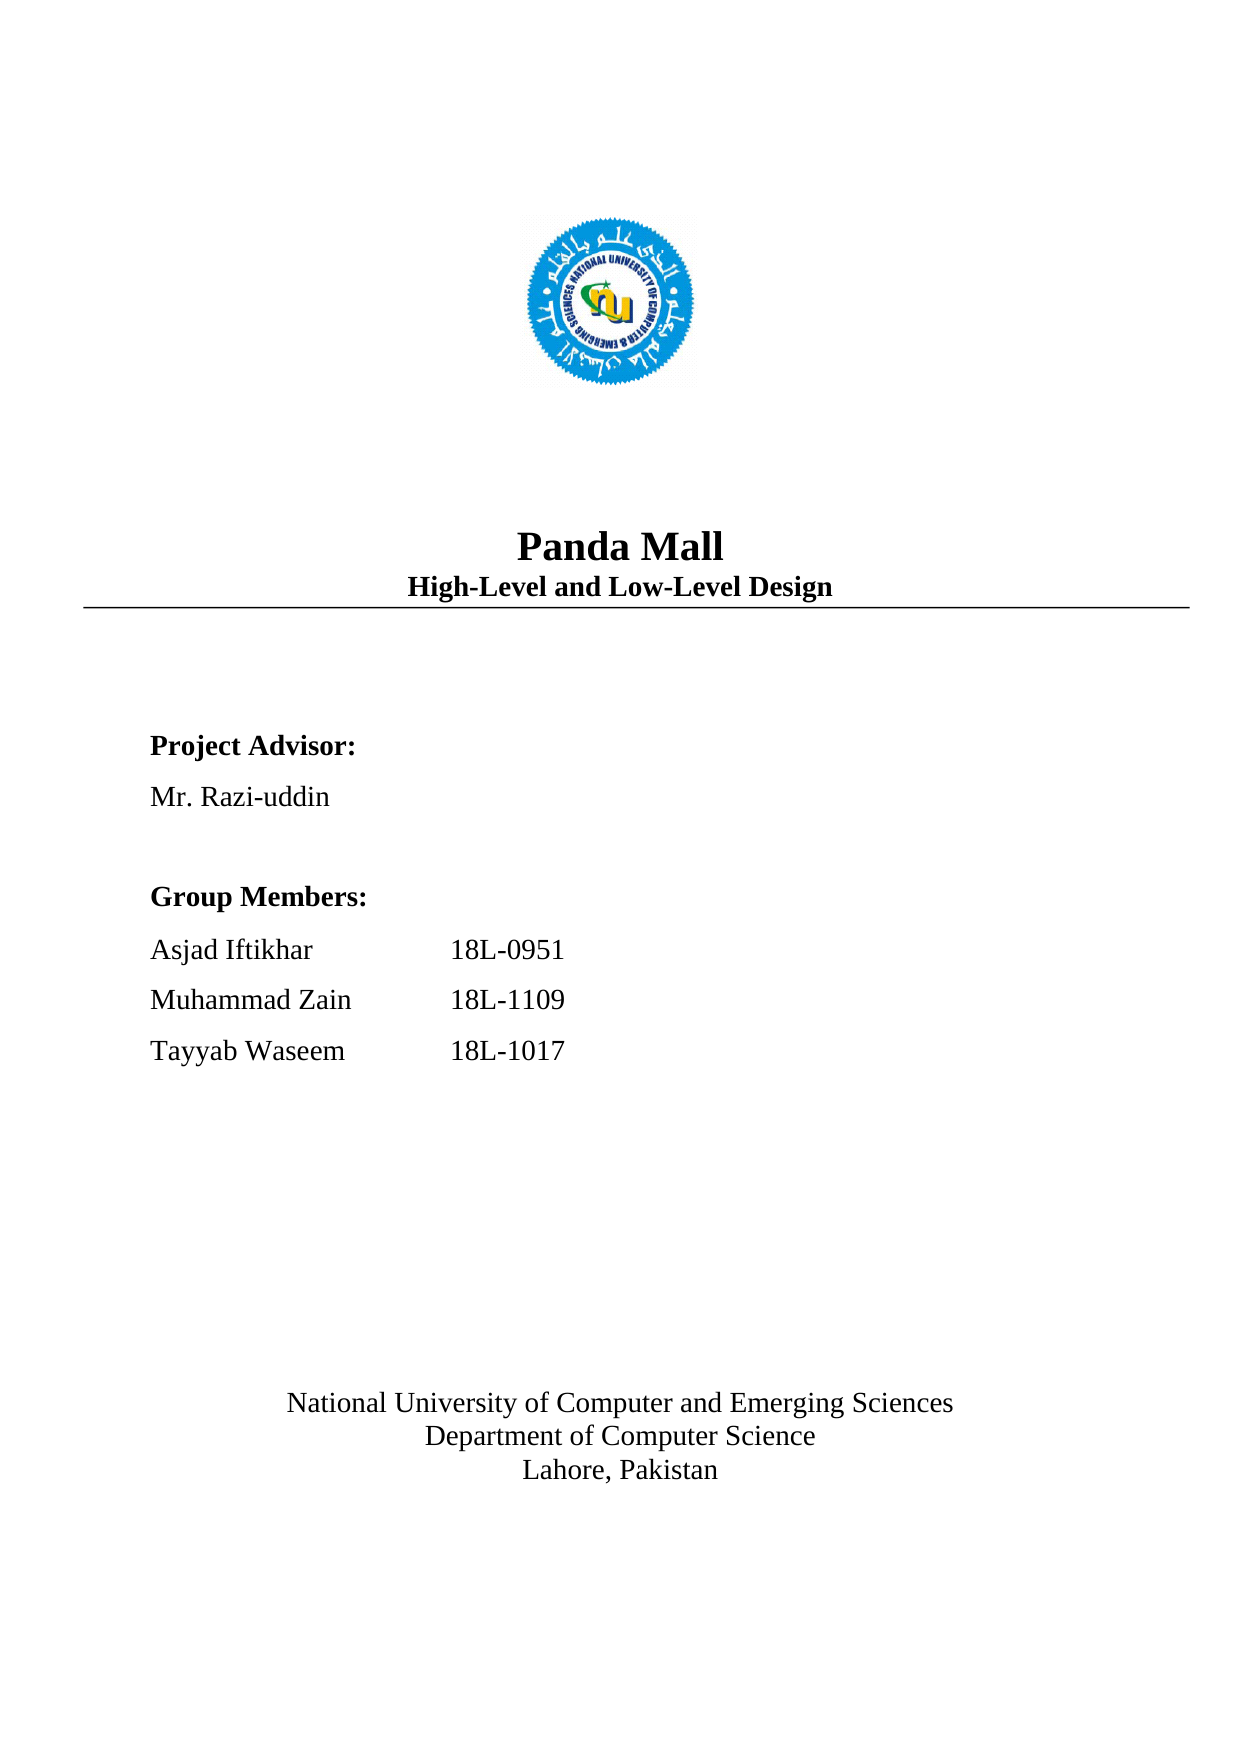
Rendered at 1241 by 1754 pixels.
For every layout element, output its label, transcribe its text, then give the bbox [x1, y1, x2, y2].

text Lahore, Pakistan [150, 1452, 1090, 1486]
list Tayyab Waseem 18L-1017 [150, 1033, 1090, 1066]
title Panda Mall [150, 521, 1090, 569]
list Asjad Iftikhar 18L-0951 [150, 932, 1090, 966]
text Project Advisor: [150, 728, 1090, 762]
text Group Members: [150, 879, 1090, 913]
list Mr. Razi-uddin [150, 779, 1090, 812]
text National University of Computer and Emerging Sciences [150, 1385, 1090, 1418]
picture [520, 214, 699, 388]
title High-Level and Low-Level Design [150, 569, 1090, 603]
list Muhammad Zain 18L-1109 [150, 982, 1090, 1016]
text Department of Computer Science [150, 1418, 1090, 1452]
